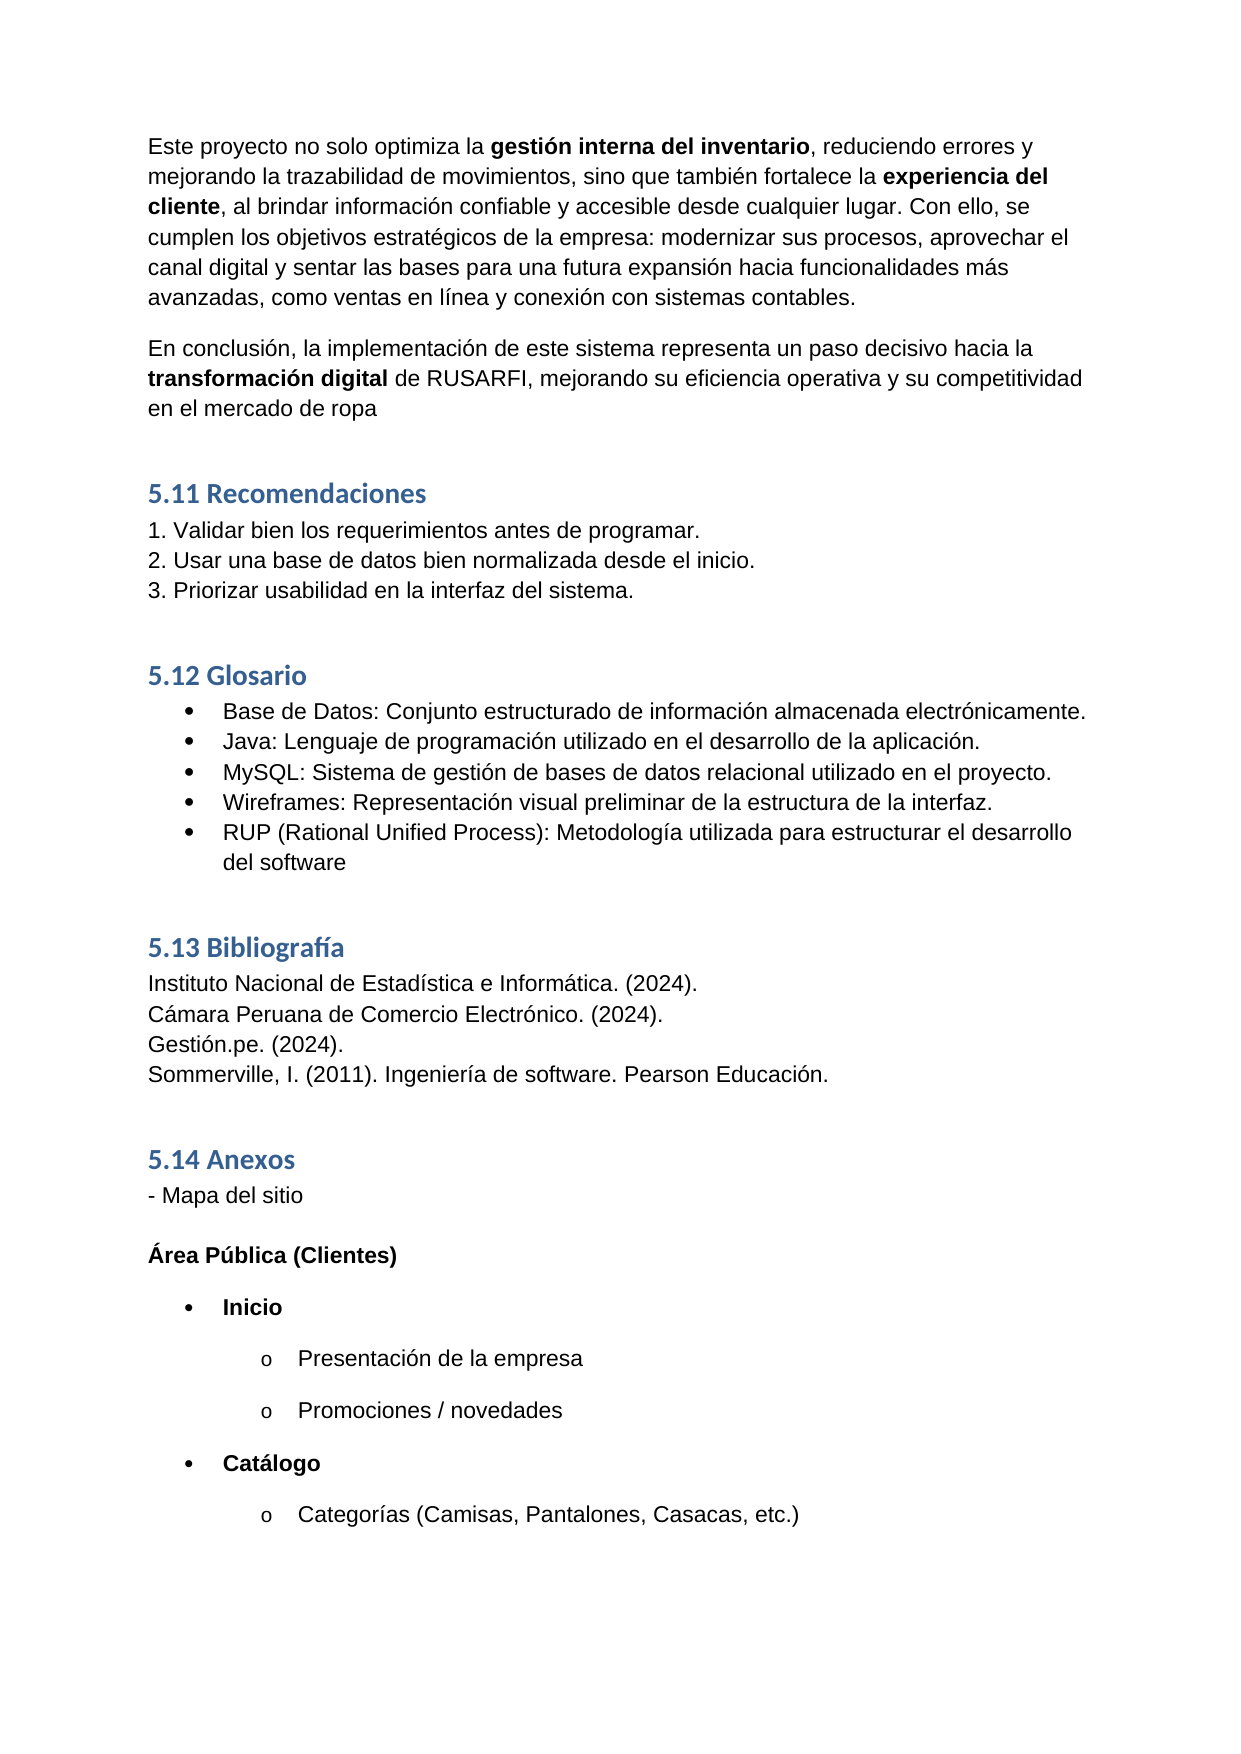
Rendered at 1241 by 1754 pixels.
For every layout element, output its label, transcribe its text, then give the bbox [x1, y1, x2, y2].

subtitle 5.13 Bibliografía [148, 929, 1093, 965]
list Java: Lenguaje de programación utilizado en el desarrollo de la aplicación. [185, 728, 1093, 755]
list Categorías (Camisas, Pantalones, Casacas, etc.) [260, 1501, 1093, 1528]
text - Mapa del sitio Área Pública (Clientes) [148, 1182, 1093, 1269]
list Base de Datos: Conjunto estructurado de información almacenada electrónicamente. [185, 698, 1093, 724]
subtitle 5.12 Glosario [148, 657, 1093, 693]
list Presentación de la empresa [260, 1344, 1093, 1372]
text Este proyecto no solo optimiza la gestión interna del inventario, reduciendo errores y mejorando la trazabilidad de movimientos, sino que también fortalece la experiencia del cliente, al brindar información confiable y accesible desde cualquier lugar. Con ello, se cumplen los objetivos estratégicos de la empresa: modernizar sus procesos, aprovechar el canal digital y sentar las bases para una futura expansión hacia funcionalidades más avanzadas, como ventas en línea y conexión con sistemas contables. [148, 133, 1093, 310]
list Wireframes: Representación visual preliminar de la estructura de la interfaz. [185, 789, 1093, 815]
list Catálogo [185, 1450, 1093, 1476]
subtitle 5.11 Recomendaciones [148, 476, 1093, 511]
list RUP (Rational Unified Process): Metodología utilizada para estructurar el desarrollo del software [185, 819, 1093, 876]
list MySQL: Sistema de gestión de bases de datos relacional utilizado en el proyecto. [185, 758, 1093, 785]
list Promociones / novedades [260, 1397, 1093, 1425]
text 1. Validar bien los requerimientos antes de programar. 2. Usar una base de datos bien normalizada desde el inicio. 3. Priorizar usabilidad en la interfaz del sistema. [148, 517, 1093, 603]
subtitle 5.14 Anexos [148, 1141, 1093, 1177]
text En conclusión, la implementación de este sistema representa un paso decisivo hacia la transformación digital de RUSARFI, mejorando su eficiencia operativa y su competitividad en el mercado de ropa [148, 335, 1093, 422]
list Inicio [185, 1293, 1093, 1320]
text Instituto Nacional de Estadística e Informática. (2024). Cámara Peruana de Comercio Electrónico. (2024). Gestión.pe. (2024). Sommerville, I. (2011). Ingeniería de software. Pearson Educación. [148, 970, 1093, 1087]
